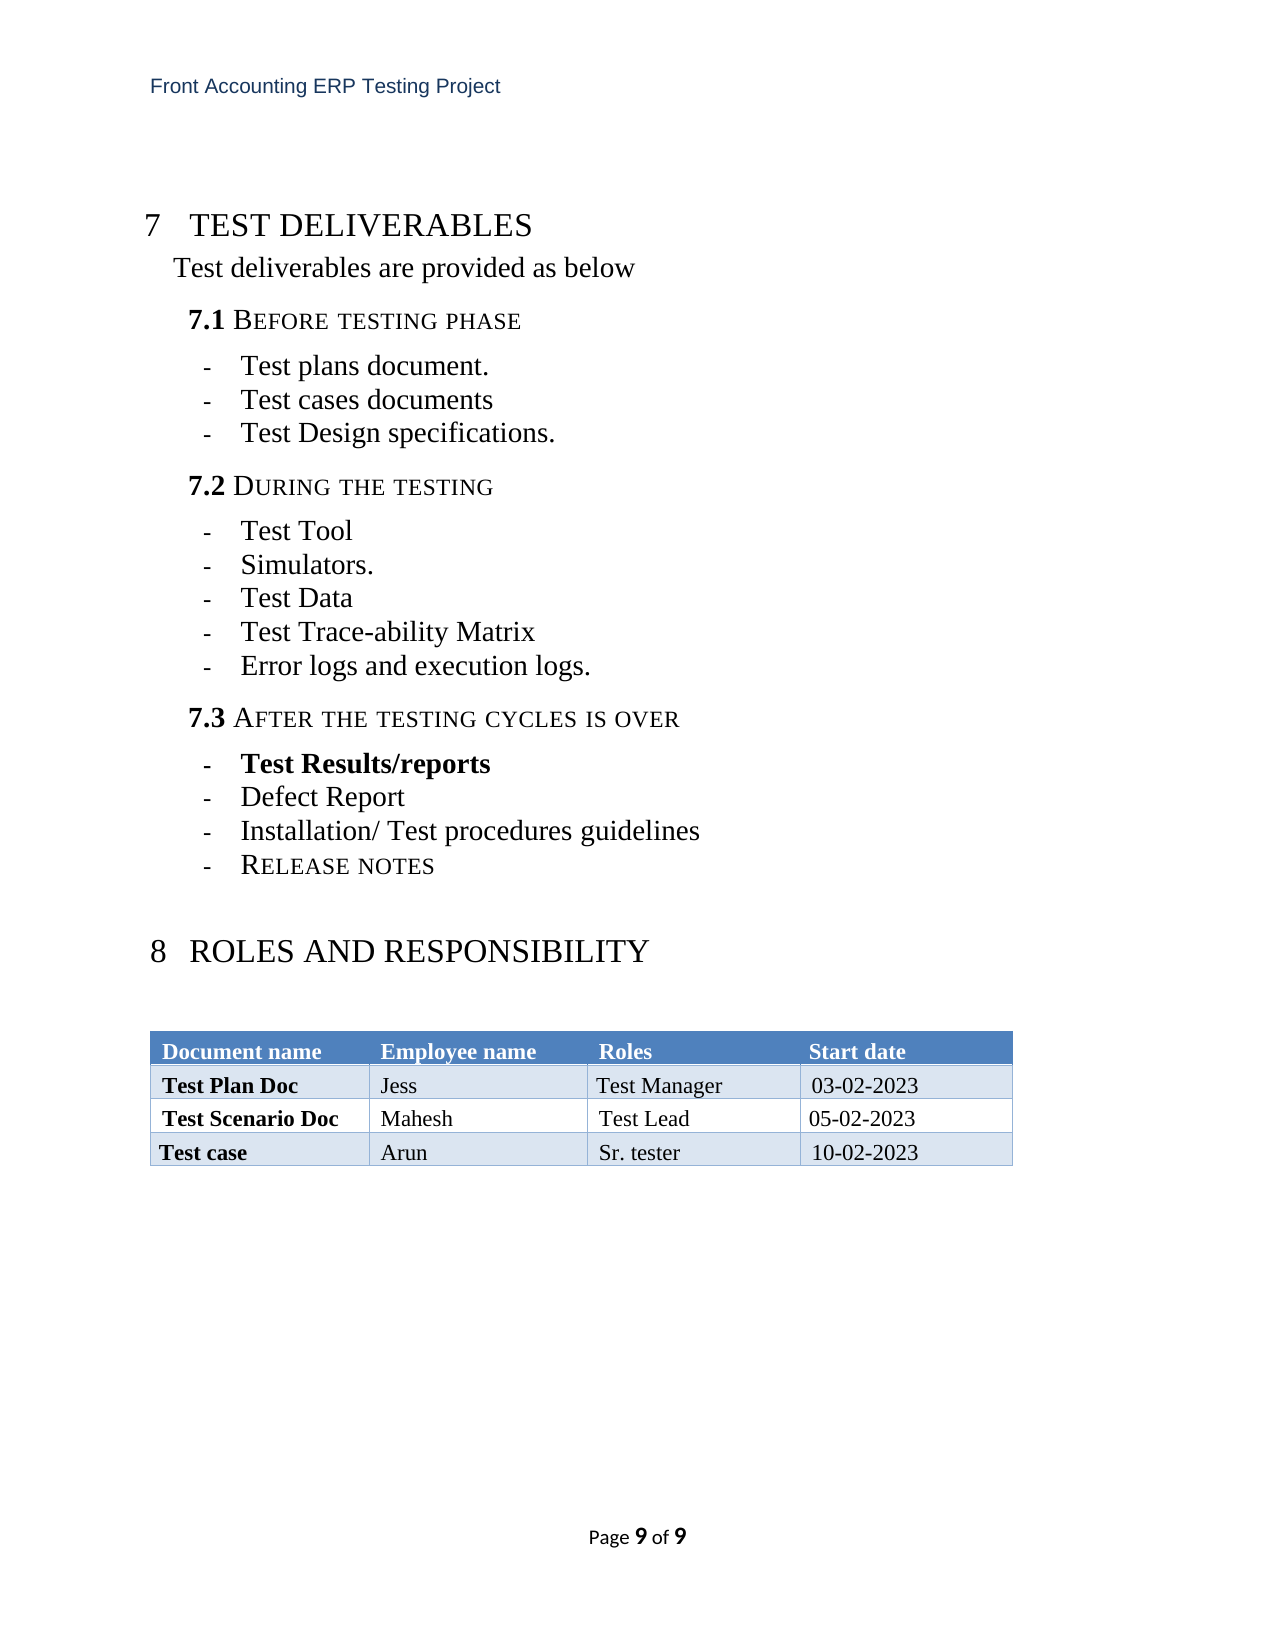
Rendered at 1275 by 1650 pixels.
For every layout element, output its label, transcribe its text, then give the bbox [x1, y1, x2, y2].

subtitle After the testing cycles is over [188, 700, 1125, 733]
list Error logs and execution logs. [203, 648, 1125, 681]
table_header Roles [588, 1032, 800, 1064]
list Test Trace-ability Matrix [203, 614, 1125, 648]
list Installation/ Test procedures guidelines [203, 813, 1125, 847]
list Test Design specifications. [203, 415, 1125, 449]
table_cell Test Plan Doc [151, 1066, 369, 1098]
table_header Employee name [370, 1032, 587, 1064]
subtitle Release notes [203, 847, 1125, 880]
text Test deliverables are provided as below [173, 250, 1125, 283]
list Test Results/reports [203, 746, 1125, 779]
table_cell Test Lead [588, 1099, 800, 1132]
table_cell Test case [151, 1133, 369, 1165]
table_cell Test Manager [588, 1066, 800, 1098]
table_cell Sr. tester [588, 1133, 800, 1165]
subtitle TEST DELIVERABLES [144, 205, 1125, 243]
table_header Document name [151, 1032, 369, 1064]
table_header Start date [801, 1032, 1012, 1064]
table_cell 10-02-2023 [801, 1133, 1012, 1165]
list Test plans document. [203, 348, 1125, 382]
list ROLES AND RESPONSIBILITY [150, 931, 1125, 970]
table_cell 05-02-2023 [801, 1099, 1012, 1132]
subtitle Before testing phase [188, 302, 1125, 336]
list Simulators. [203, 547, 1125, 581]
list Test Tool [203, 513, 1125, 547]
table_cell Arun [370, 1133, 587, 1165]
table_cell Jess [370, 1066, 587, 1098]
table_cell Test Scenario Doc [151, 1099, 369, 1132]
table_cell 03-02-2023 [801, 1066, 1012, 1098]
subtitle During the testing [188, 468, 1125, 501]
list Test cases documents [203, 382, 1125, 415]
list Defect Report [203, 779, 1125, 813]
table_cell Mahesh [370, 1099, 587, 1132]
list Test Data [203, 581, 1125, 614]
